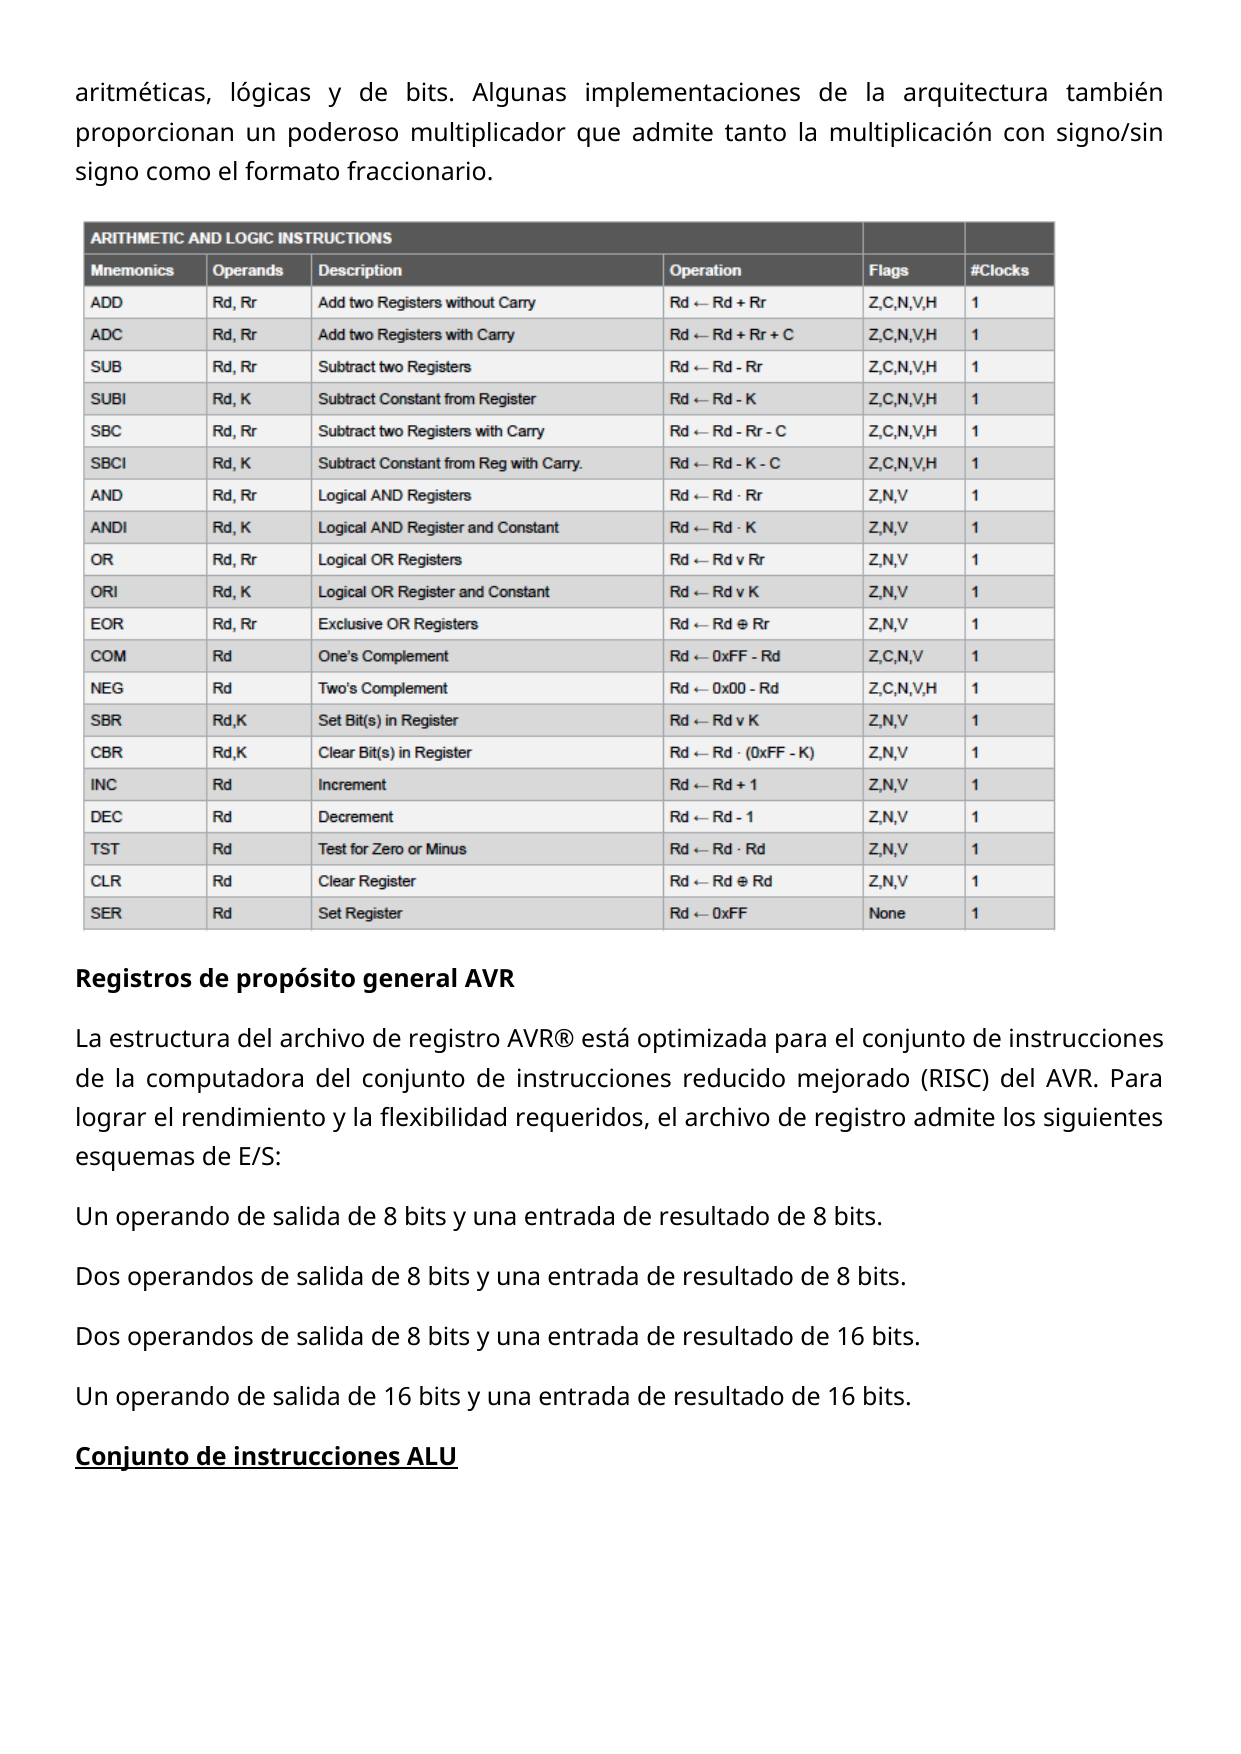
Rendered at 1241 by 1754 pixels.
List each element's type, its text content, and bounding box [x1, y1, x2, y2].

text Dos operandos de salida de 8 bits y una entrada de resultado de 16 bits. [75, 1319, 1165, 1353]
picture [75, 213, 1068, 937]
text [75, 75, 1165, 187]
text La estructura del archivo de registro AVR® está optimizada para el conjunto de instrucciones de la computadora del conjunto de instrucciones reducido mejorado (RISC) del AVR. Para lograr el rendimiento y la flexibilidad requeridos, el archivo de registro admite los siguientes esquemas de E/S: [75, 1021, 1165, 1173]
text Un operando de salida de 16 bits y una entrada de resultado de 16 bits. [75, 1379, 1165, 1413]
text Un operando de salida de 8 bits y una entrada de resultado de 8 bits. [75, 1199, 1165, 1233]
text Dos operandos de salida de 8 bits y una entrada de resultado de 8 bits. [75, 1259, 1165, 1293]
text Registros de propósito general AVR [75, 961, 1165, 995]
text Conjunto de instrucciones ALU [75, 1439, 1165, 1473]
